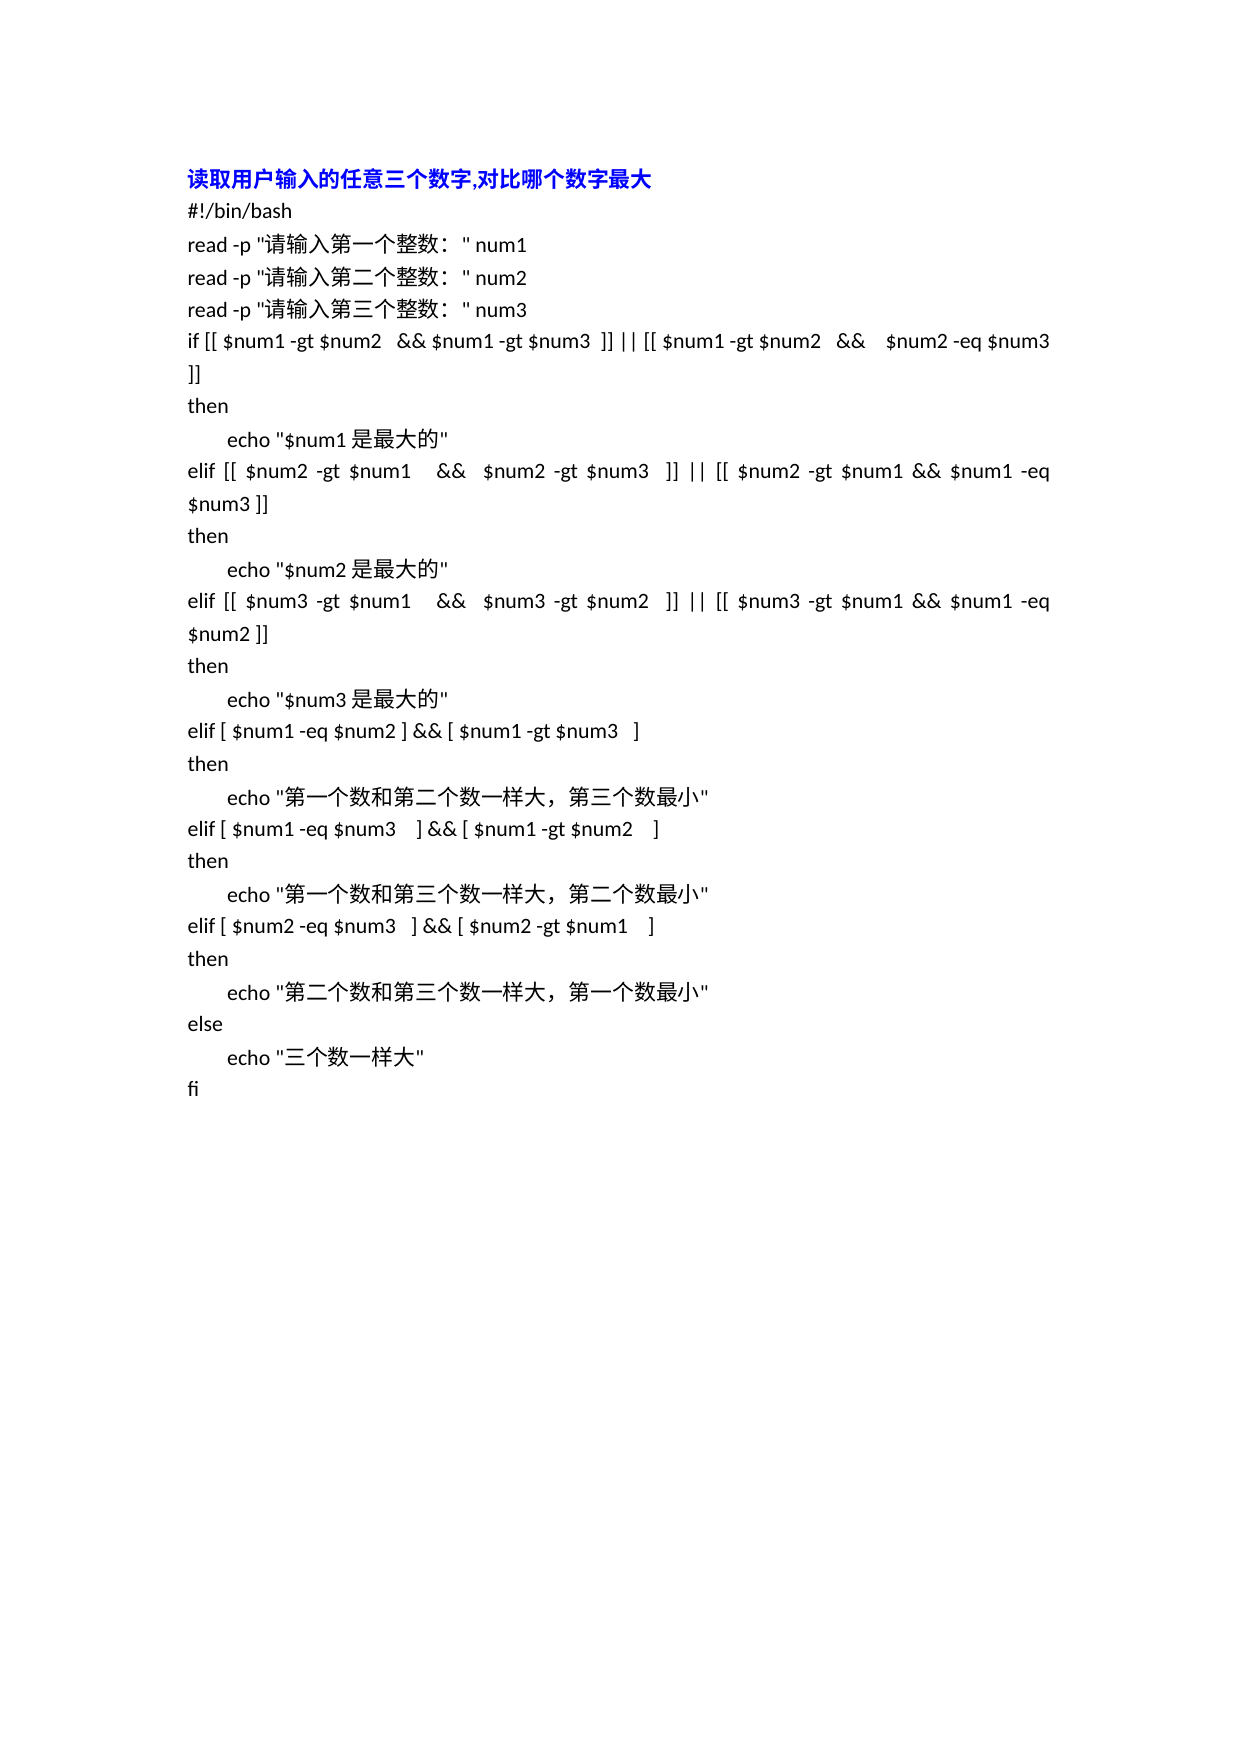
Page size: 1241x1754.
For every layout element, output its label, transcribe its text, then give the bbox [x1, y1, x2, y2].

text then [187, 747, 1053, 779]
text then [187, 942, 1053, 974]
text elif [ $num1 -eq $num3 ] && [ $num1 -gt $num2 ] [187, 812, 1053, 844]
text elif [[ $num3 -gt $num1 && $num3 -gt $num2 ]] || [[ $num3 -gt $num1 && $num1 -eq $num2 ]] [187, 584, 1053, 649]
text if [[ $num1 -gt $num2 && $num1 -gt $num3 ]] || [[ $num1 -gt $num2 && $num2 -eq $num3 ]] [187, 324, 1053, 389]
text #!/bin/bash [187, 194, 1053, 227]
text elif [ $num2 -eq $num3 ] && [ $num2 -gt $num1 ] [187, 909, 1053, 942]
text fi [187, 1072, 1053, 1104]
text echo "$num2 是最大的" [187, 552, 1053, 584]
text echo "$num1 是最大的" [187, 422, 1053, 454]
text elif [[ $num2 -gt $num1 && $num2 -gt $num3 ]] || [[ $num2 -gt $num1 && $num1 -eq $num3 ]] [187, 454, 1053, 519]
text read -p "请输入第二个整数：" num2 [187, 259, 1053, 292]
text then [187, 649, 1053, 682]
text echo "第二个数和第三个数一样大，第一个数最小" [187, 974, 1053, 1007]
text echo "$num3 是最大的" [187, 682, 1053, 714]
text read -p "请输入第三个整数：" num3 [187, 292, 1053, 324]
text echo "第一个数和第三个数一样大，第二个数最小" [187, 877, 1053, 909]
text read -p "请输入第一个整数：" num1 [187, 227, 1053, 259]
text elif [ $num1 -eq $num2 ] && [ $num1 -gt $num3 ] [187, 714, 1053, 747]
text echo "三个数一样大" [187, 1039, 1053, 1072]
text then [187, 519, 1053, 552]
text echo "第一个数和第二个数一样大，第三个数最小" [187, 779, 1053, 812]
text then [187, 844, 1053, 877]
text else [187, 1007, 1053, 1039]
text 读取用户输入的任意三个数字,对比哪个数字最大 [187, 162, 1053, 194]
text then [187, 389, 1053, 422]
